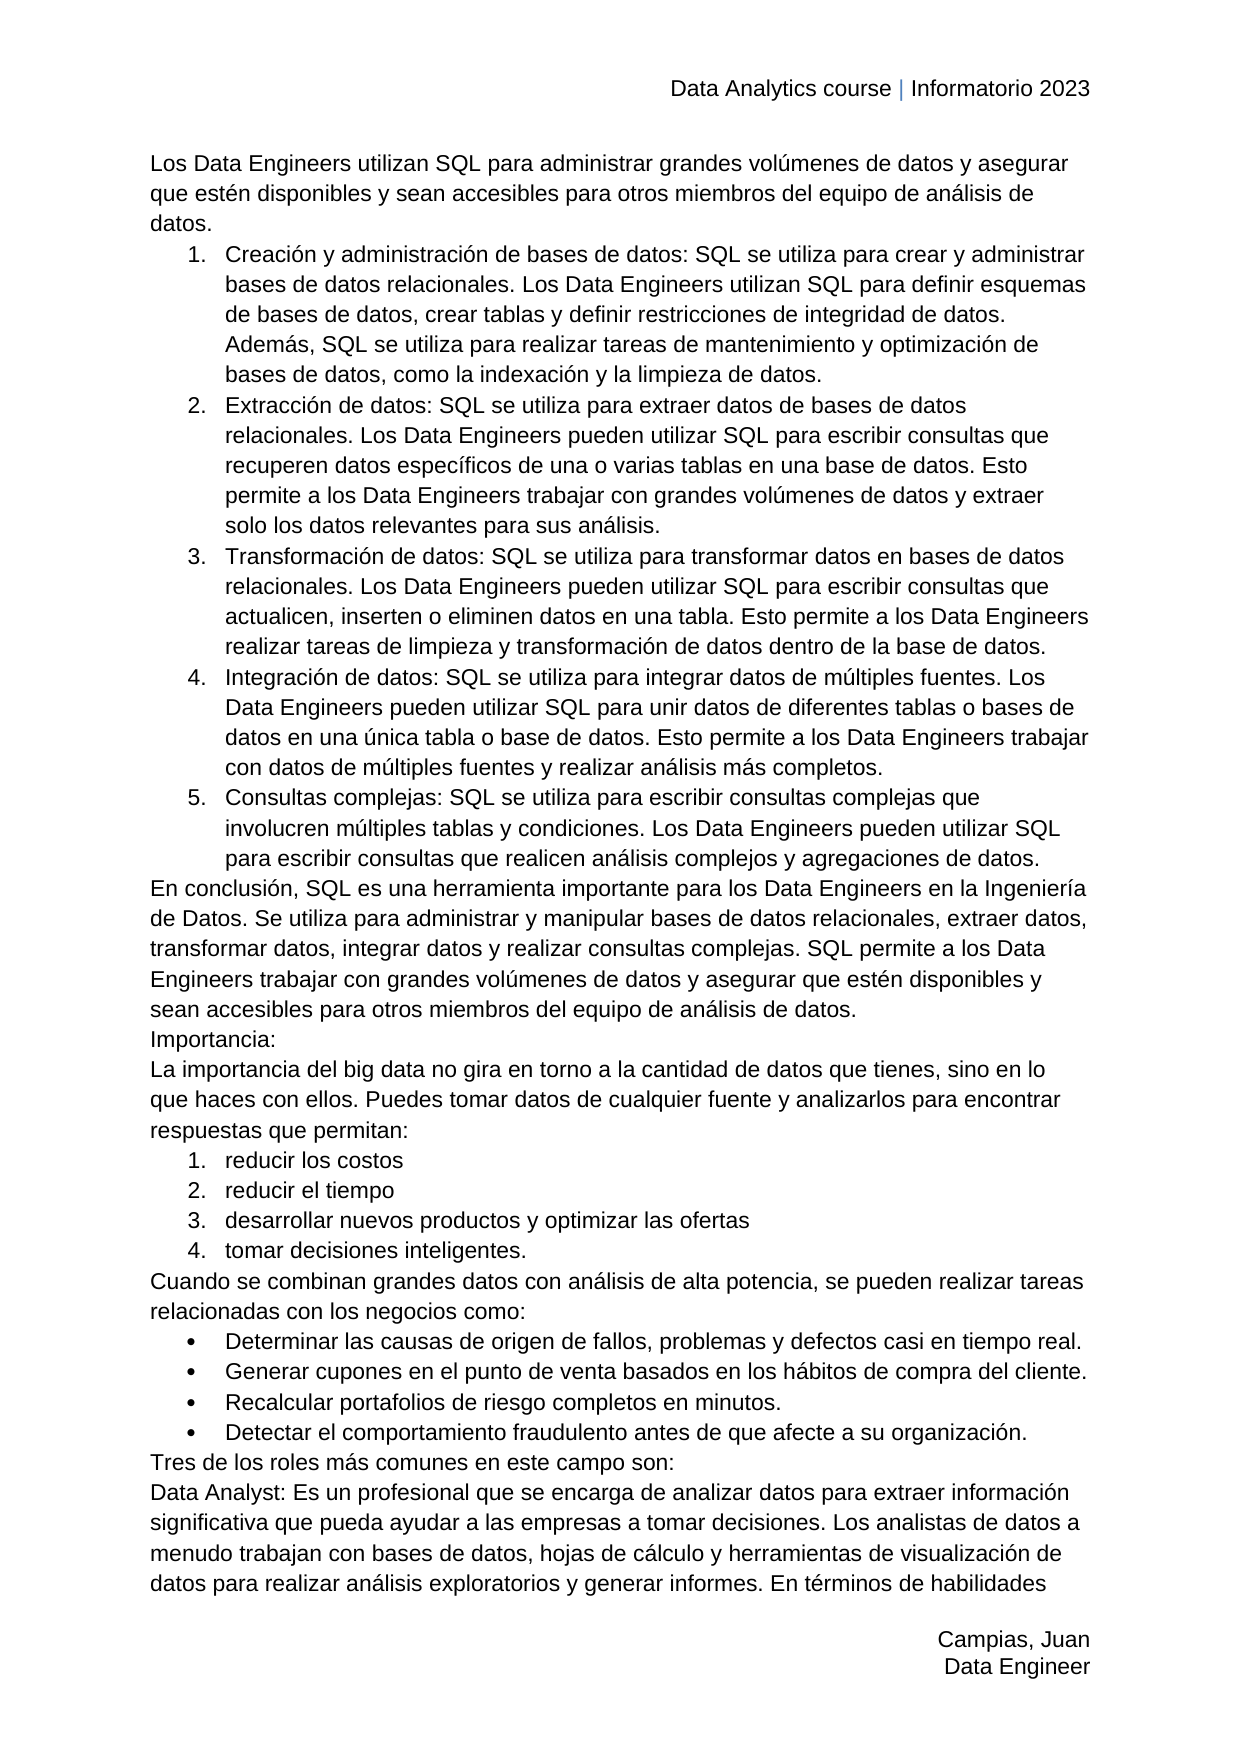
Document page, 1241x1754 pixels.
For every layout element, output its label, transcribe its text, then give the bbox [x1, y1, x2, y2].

list desarrollar nuevos productos y optimizar las ofertas [187, 1207, 1090, 1234]
list Generar cupones en el punto de venta basados en los hábitos de compra del cliente. [187, 1358, 1090, 1385]
list Transformación de datos: SQL se utiliza para transformar datos en bases de datos relacionales. Los Data Engineers pueden utilizar SQL para escribir consultas que actualicen, inserten o eliminen datos en una tabla. Esto permite a los Data Engineers realizar tareas de limpieza y transformación de datos dentro de la base de datos. [187, 543, 1090, 660]
list tomar decisiones inteligentes. [187, 1237, 1090, 1264]
list Integración de datos: SQL se utiliza para integrar datos de múltiples fuentes. Los Data Engineers pueden utilizar SQL para unir datos de diferentes tablas o bases de datos en una única tabla o base de datos. Esto permite a los Data Engineers trabajar con datos de múltiples fuentes y realizar análisis más completos. [187, 663, 1090, 781]
text En conclusión, SQL es una herramienta importante para los Data Engineers en la Ingeniería de Datos. Se utiliza para administrar y manipular bases de datos relacionales, extraer datos, transformar datos, integrar datos y realizar consultas complejas. SQL permite a los Data Engineers trabajar con grandes volúmenes de datos y asegurar que estén disponibles y sean accesibles para otros miembros del equipo de análisis de datos. [150, 875, 1090, 1022]
text La importancia del big data no gira en torno a la cantidad de datos que tienes, sino en lo que haces con ellos. Puedes tomar datos de cualquier fuente y analizarlos para encontrar respuestas que permitan: [150, 1056, 1090, 1143]
text Cuando se combinan grandes datos con análisis de alta potencia, se pueden realizar tareas relacionadas con los negocios como: [150, 1268, 1090, 1324]
list Extracción de datos: SQL se utiliza para extraer datos de bases de datos relacionales. Los Data Engineers pueden utilizar SQL para escribir consultas que recuperen datos específicos de una o varias tablas en una base de datos. Esto permite a los Data Engineers trabajar con grandes volúmenes de datos y extraer solo los datos relevantes para sus análisis. [187, 392, 1090, 539]
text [150, 1479, 1090, 1596]
list Consultas complejas: SQL se utiliza para escribir consultas complejas que involucren múltiples tablas y condiciones. Los Data Engineers pueden utilizar SQL para escribir consultas que realicen análisis complejos y agregaciones de datos. [187, 784, 1090, 871]
text Importancia: [150, 1026, 1090, 1052]
list Detectar el comportamiento fraudulento antes de que afecte a su organización. [187, 1419, 1090, 1445]
list reducir el tiempo [187, 1177, 1090, 1203]
list reducir los costos [187, 1147, 1090, 1173]
list Recalcular portafolios de riesgo completos en minutos. [187, 1388, 1090, 1415]
text Tres de los roles más comunes en este campo son: [150, 1449, 1090, 1475]
list Creación y administración de bases de datos: SQL se utiliza para crear y administrar bases de datos relacionales. Los Data Engineers utilizan SQL para definir esquemas de bases de datos, crear tablas y definir restricciones de integridad de datos. Además, SQL se utiliza para realizar tareas de mantenimiento y optimización de bases de datos, como la indexación y la limpieza de datos. [187, 241, 1090, 388]
text Los Data Engineers utilizan SQL para administrar grandes volúmenes de datos y asegurar que estén disponibles y sean accesibles para otros miembros del equipo de análisis de datos. [150, 150, 1090, 237]
list Determinar las causas de origen de fallos, problemas y defectos casi en tiempo real. [187, 1328, 1090, 1354]
